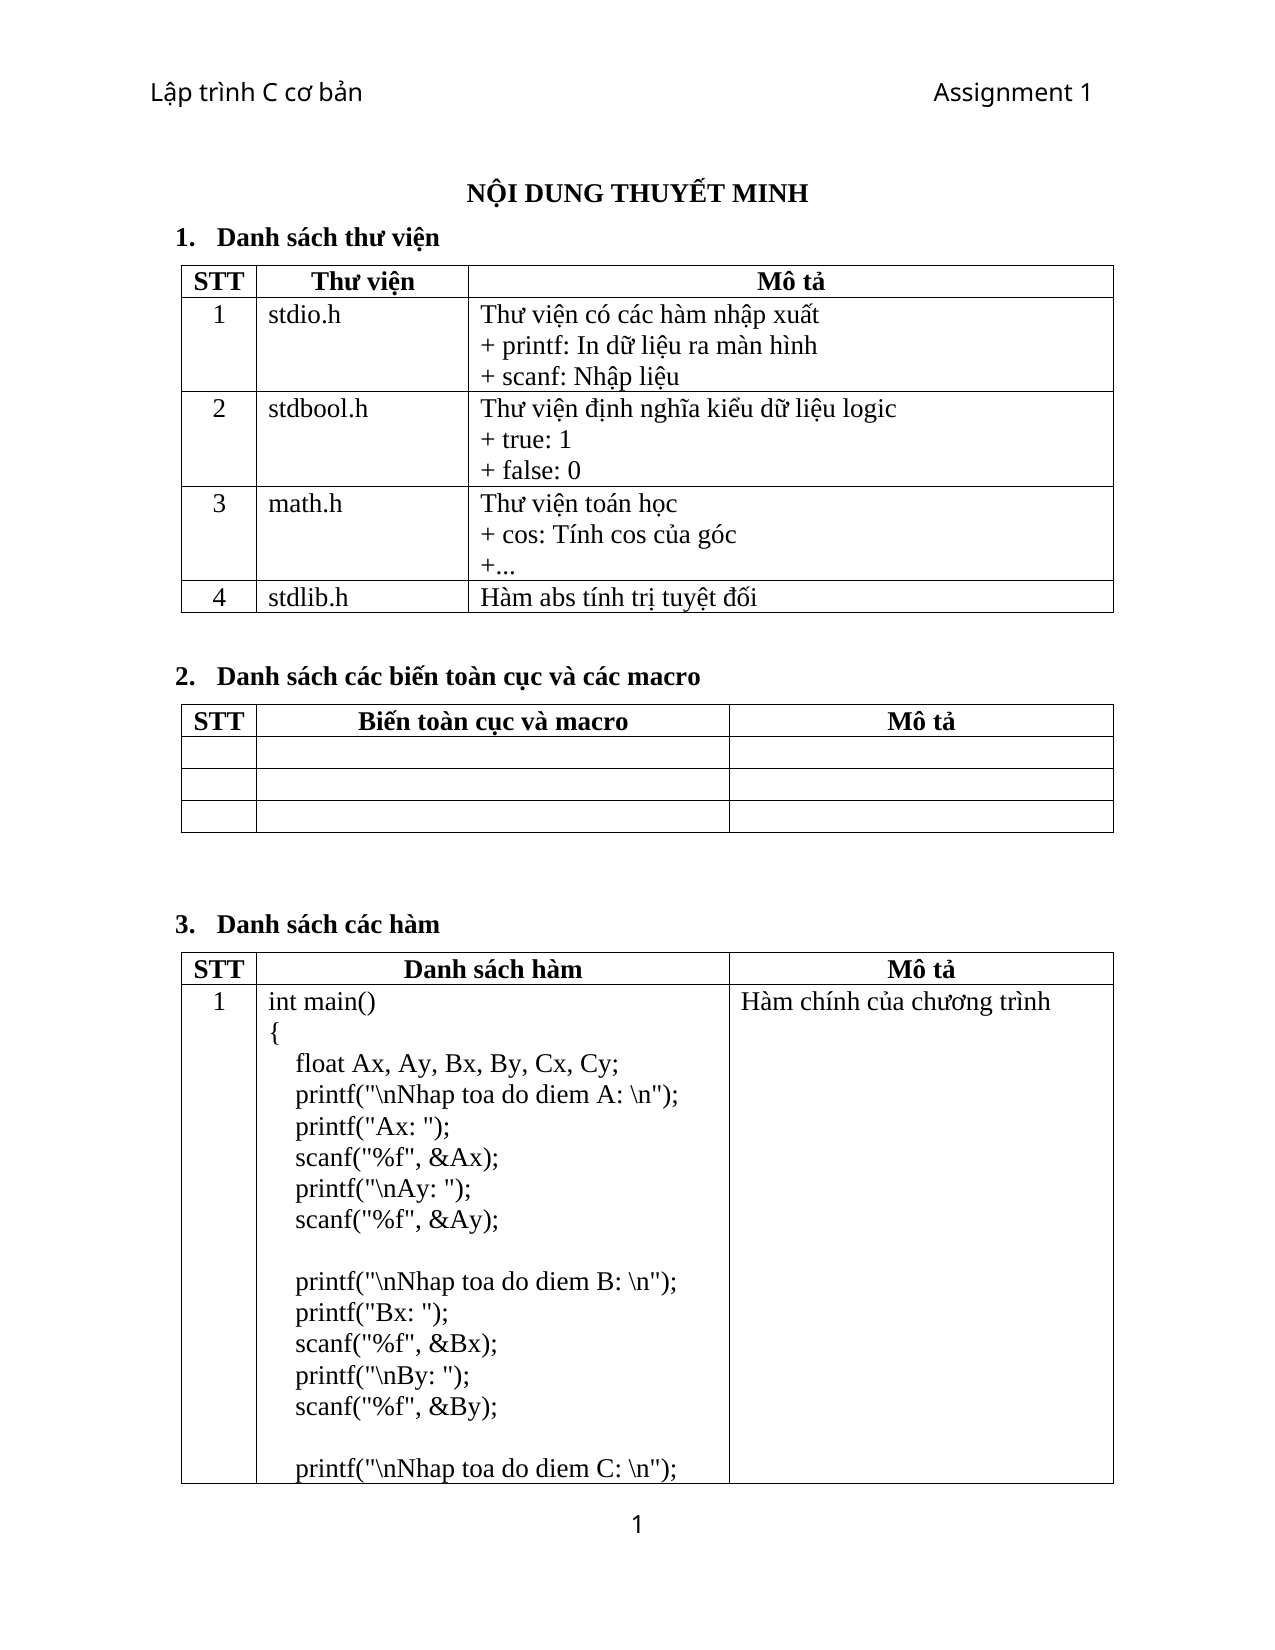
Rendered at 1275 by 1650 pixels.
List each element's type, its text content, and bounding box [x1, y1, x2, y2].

table_cell [730, 737, 1113, 768]
text NỘI DUNG THUYẾT MINH [150, 177, 1125, 208]
table_cell 1 [182, 298, 256, 391]
table_cell Hàm abs tính trị tuyệt đối [469, 581, 1113, 612]
table_cell [182, 769, 256, 800]
table_header STT [182, 953, 256, 984]
table_cell math.h [257, 487, 468, 580]
table_cell stdlib.h [257, 581, 468, 612]
table_cell stdbool.h [257, 392, 468, 486]
table_header STT [182, 705, 256, 736]
table_cell [182, 801, 256, 832]
subtitle Danh sách thư viện [175, 221, 1100, 252]
table_header Thư viện [257, 266, 468, 297]
table_cell [257, 801, 729, 832]
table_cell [730, 985, 1113, 1483]
table_cell Thư viện toán học + cos: Tính cos của góc +... [469, 487, 1113, 580]
subtitle Danh sách các biến toàn cục và các macro [175, 660, 1100, 691]
table_cell 4 [182, 581, 256, 612]
table_cell [257, 737, 729, 768]
table_header Biến toàn cục và macro [257, 705, 729, 736]
table_header Mô tả [730, 953, 1113, 984]
table_cell [182, 737, 256, 768]
table_cell [730, 801, 1113, 832]
table_header Danh sách hàm [257, 953, 729, 984]
table_cell Thư viện định nghĩa kiểu dữ liệu logic + true: 1 + false: 0 [469, 392, 1113, 486]
table_cell 3 [182, 487, 256, 580]
table_cell 1 [182, 985, 256, 1483]
table_cell stdio.h [257, 298, 468, 391]
table_cell 2 [182, 392, 256, 486]
table_header STT [182, 266, 256, 297]
subtitle Danh sách các hàm [175, 908, 1100, 939]
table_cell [257, 985, 729, 1483]
table_cell Thư viện có các hàm nhập xuất + printf: In dữ liệu ra màn hình + scanf: Nhập liệu [469, 298, 1113, 391]
table_cell [730, 769, 1113, 800]
table_header Mô tả [730, 705, 1113, 736]
table_cell [257, 769, 729, 800]
table_header Mô tả [469, 266, 1113, 297]
